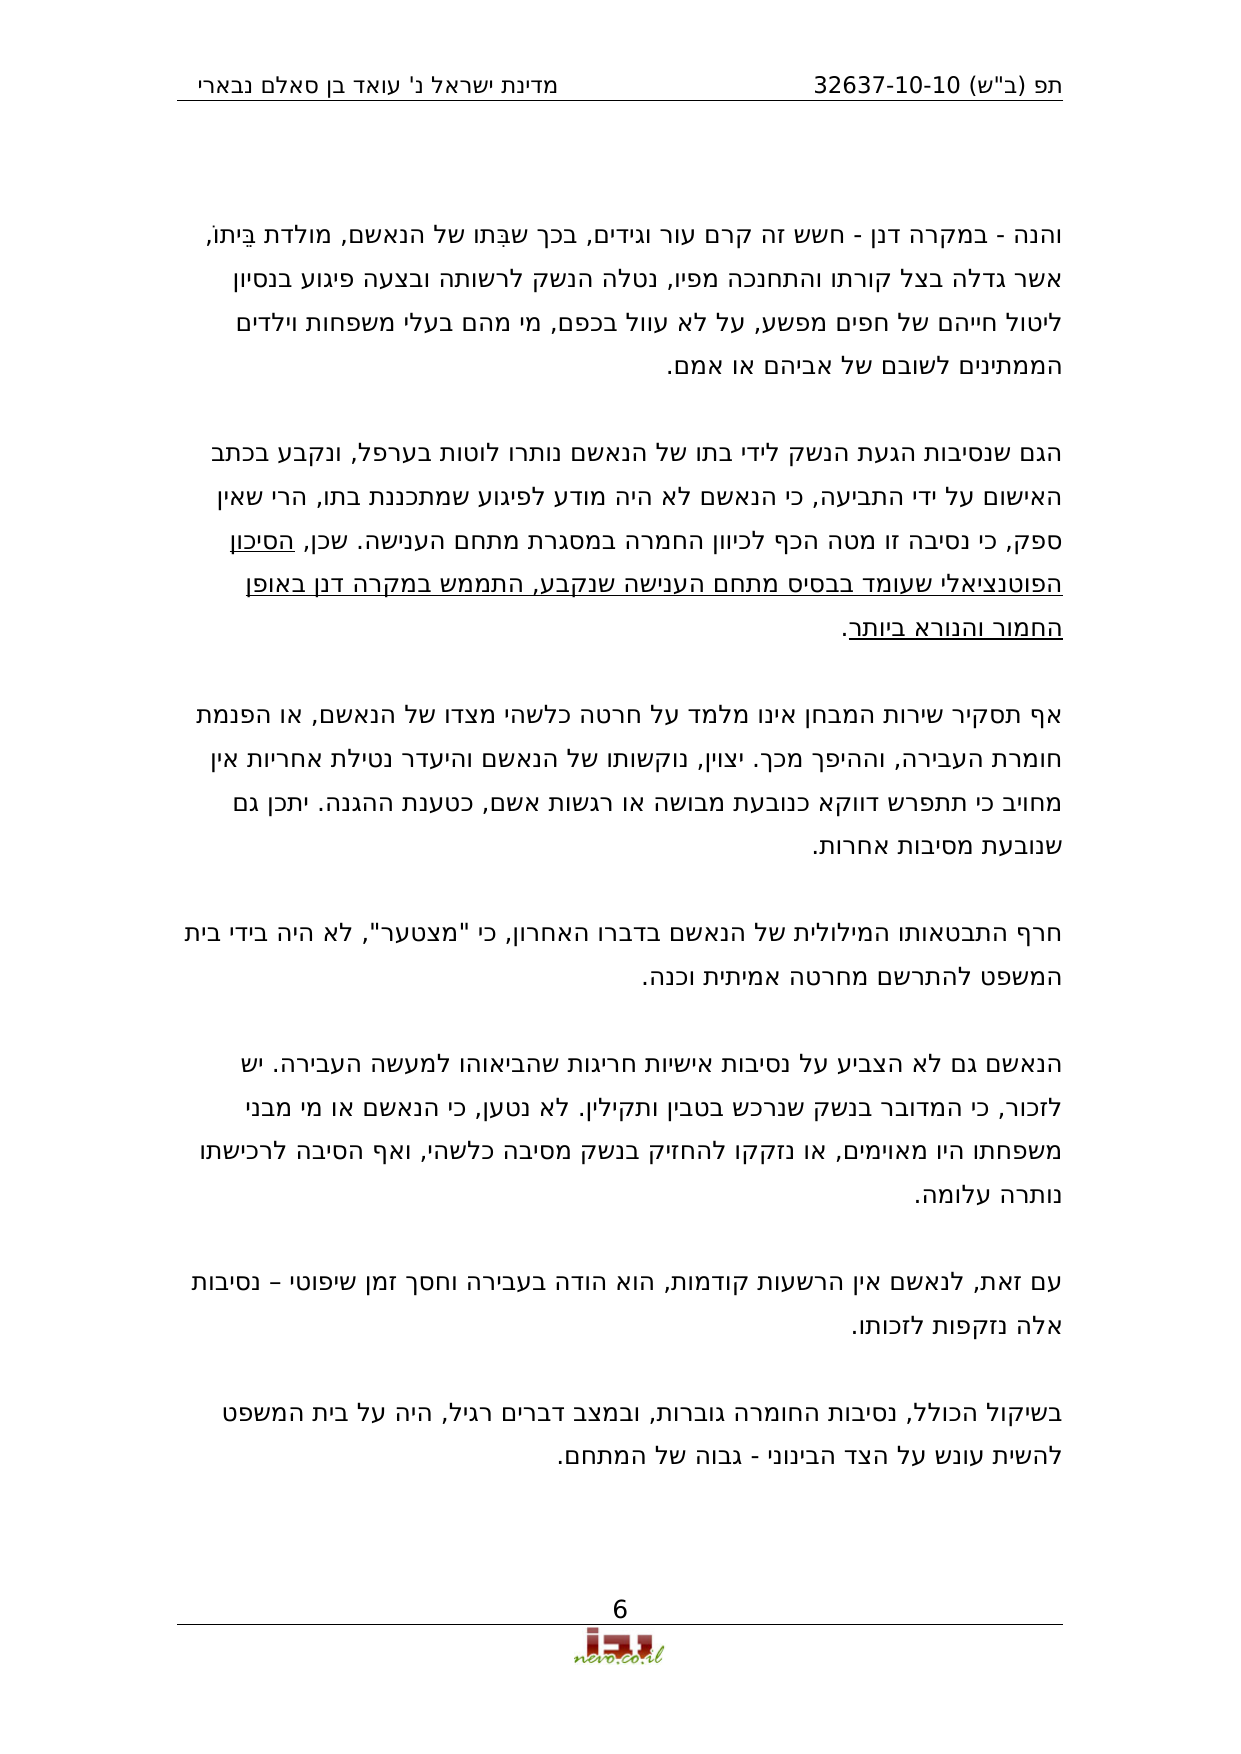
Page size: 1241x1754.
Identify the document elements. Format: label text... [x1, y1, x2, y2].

picture [574, 1627, 666, 1665]
text הגם שנסיבות הגעת הנשק לידי בתו של הנאשם נותרו לוטות בערפל, ונקבע בכתב האישום על ידי התביעה, כי הנאשם לא היה מודע לפיגוע שמתכננת בתו, הרי שאין ספק, כי נסיבה זו מטה הכף לכיוון החמרה במסגרת מתחם הענישה. שכן, הסיכון הפוטנציאלי שעומד בבסיס מתחם הענישה שנקבע, התממש במקרה דנן באופן החמור והנורא ביותר. [177, 438, 1063, 643]
text בשיקול הכולל, נסיבות החומרה גוברות, ובמצב דברים רגיל, היה על בית המשפט להשית עונש על הצד הבינוני - גבוה של המתחם. [177, 1398, 1063, 1471]
text הנאשם גם לא הצביע על נסיבות אישיות חריגות שהביאוהו למעשה העבירה. יש לזכור, כי המדובר בנשק שנרכש בטבין ותקילין. לא נטען, כי הנאשם או מי מבני משפחתו היו מאוימים, או נזקקו להחזיק בנשק מסיבה כלשהי, ואף הסיבה לרכישתו נותרה עלומה. [177, 1049, 1063, 1209]
text והנה - במקרה דנן - חשש זה קרם עור וגידים, בכך שבִּתו של הנאשם, מולדת בֵּיתוֹ, אשר גדלה בצל קורתו והתחנכה מפיו, נטלה הנשק לרשותה ובצעה פיגוע בנסיון ליטול חייהם של חפים מפשע, על לא עוול בכפם, מי מהם בעלי משפחות וילדים הממתינים לשובם של אביהם או אמם. [177, 220, 1063, 381]
text אף תסקיר שירות המבחן אינו מלמד על חרטה כלשהי מצדו של הנאשם, או הפנמת חומרת העבירה, וההיפך מכך. יצוין, נוקשותו של הנאשם והיעדר נטילת אחריות אין מחויב כי תתפרש דווקא כנובעת מבושה או רגשות אשם, כטענת ההגנה. יתכן גם שנובעת מסיבות אחרות. [177, 700, 1063, 861]
text חרף התבטאותו המילולית של הנאשם בדברו האחרון, כי "מצטער", לא היה בידי בית המשפט להתרשם מחרטה אמיתית וכנה. [177, 918, 1063, 991]
text עם זאת, לנאשם אין הרשעות קודמות, הוא הודה בעבירה וחסך זמן שיפוטי – נסיבות אלה נזקפות לזכותו. [177, 1267, 1063, 1340]
